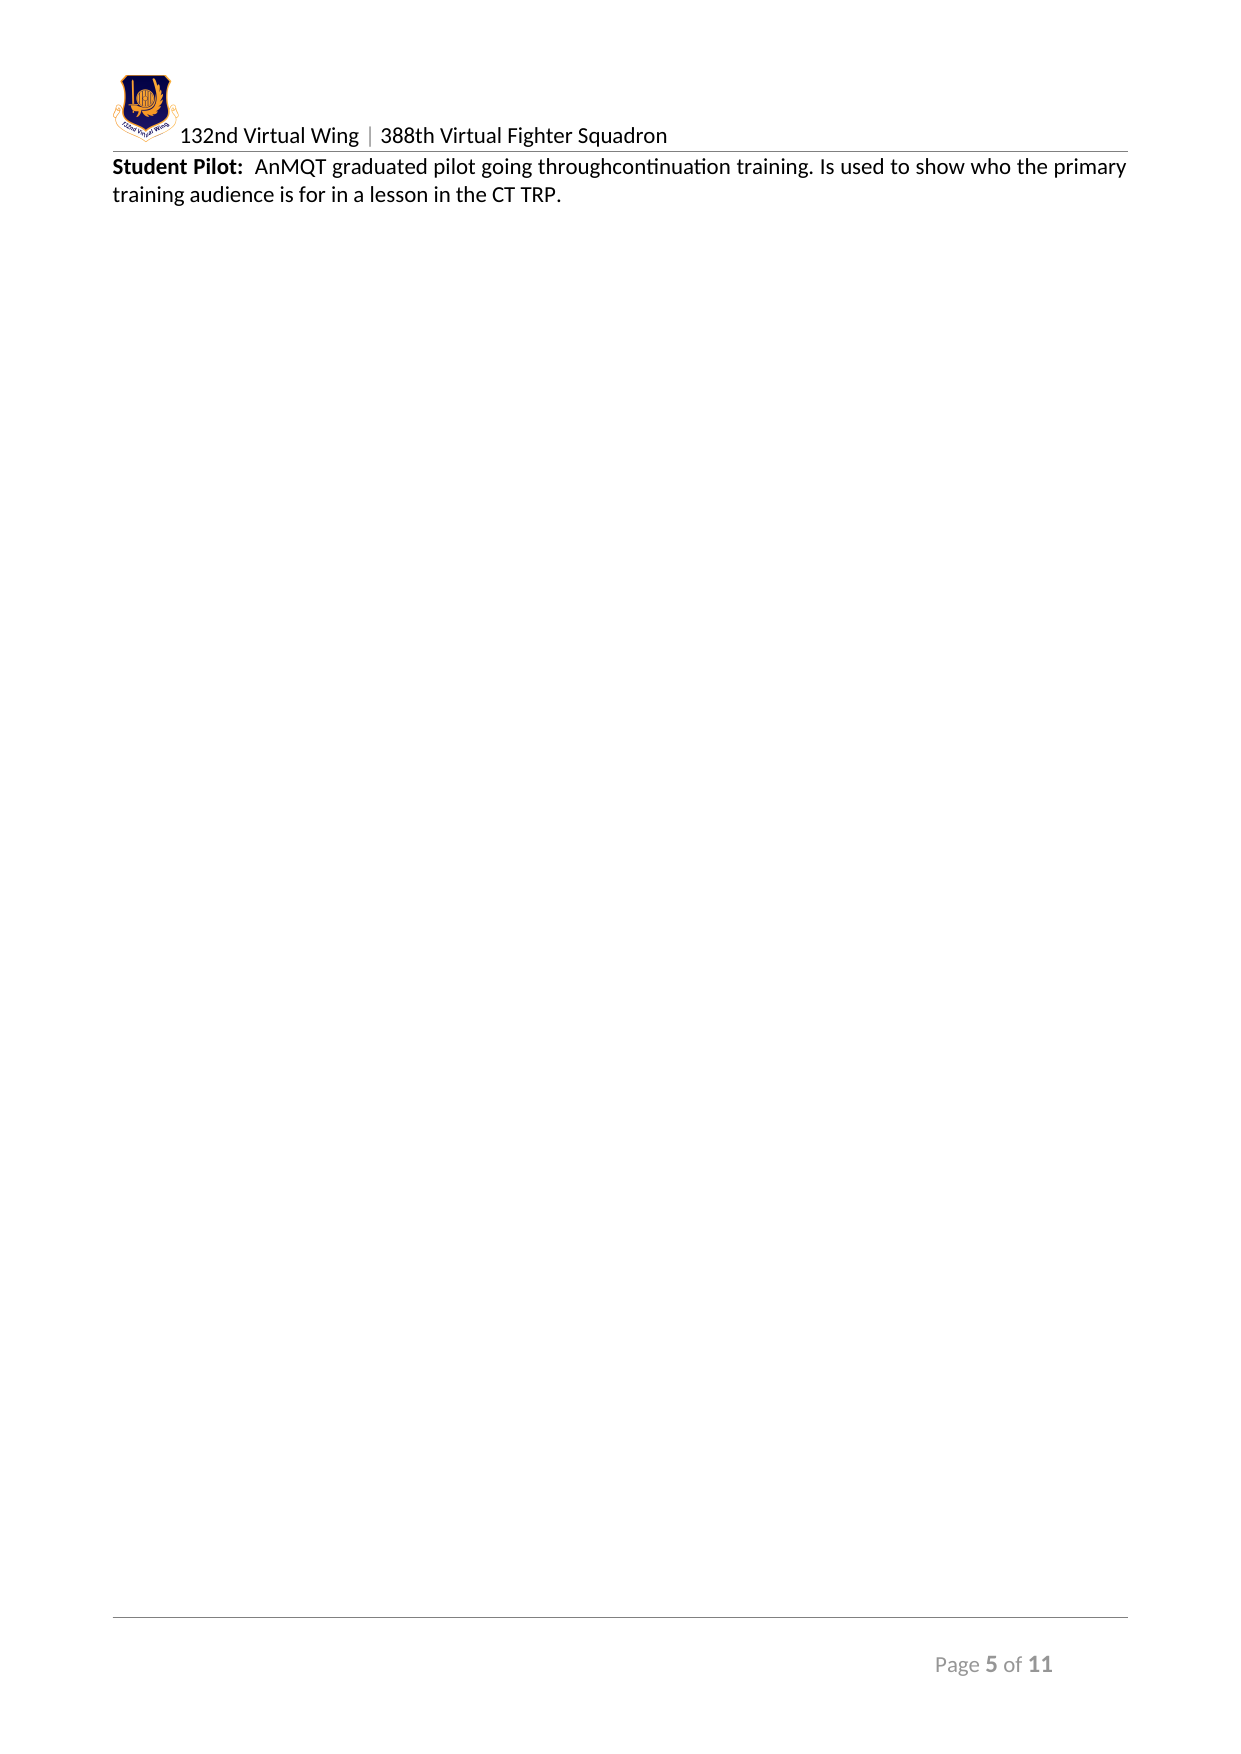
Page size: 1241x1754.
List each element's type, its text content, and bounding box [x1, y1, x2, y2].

text Student Pilot: AnMQT graduated pilot going throughcontinuation training. Is used to show who the primary training audience is for in a lesson in the CT TRP. [112, 152, 1128, 208]
picture [112, 75, 180, 144]
